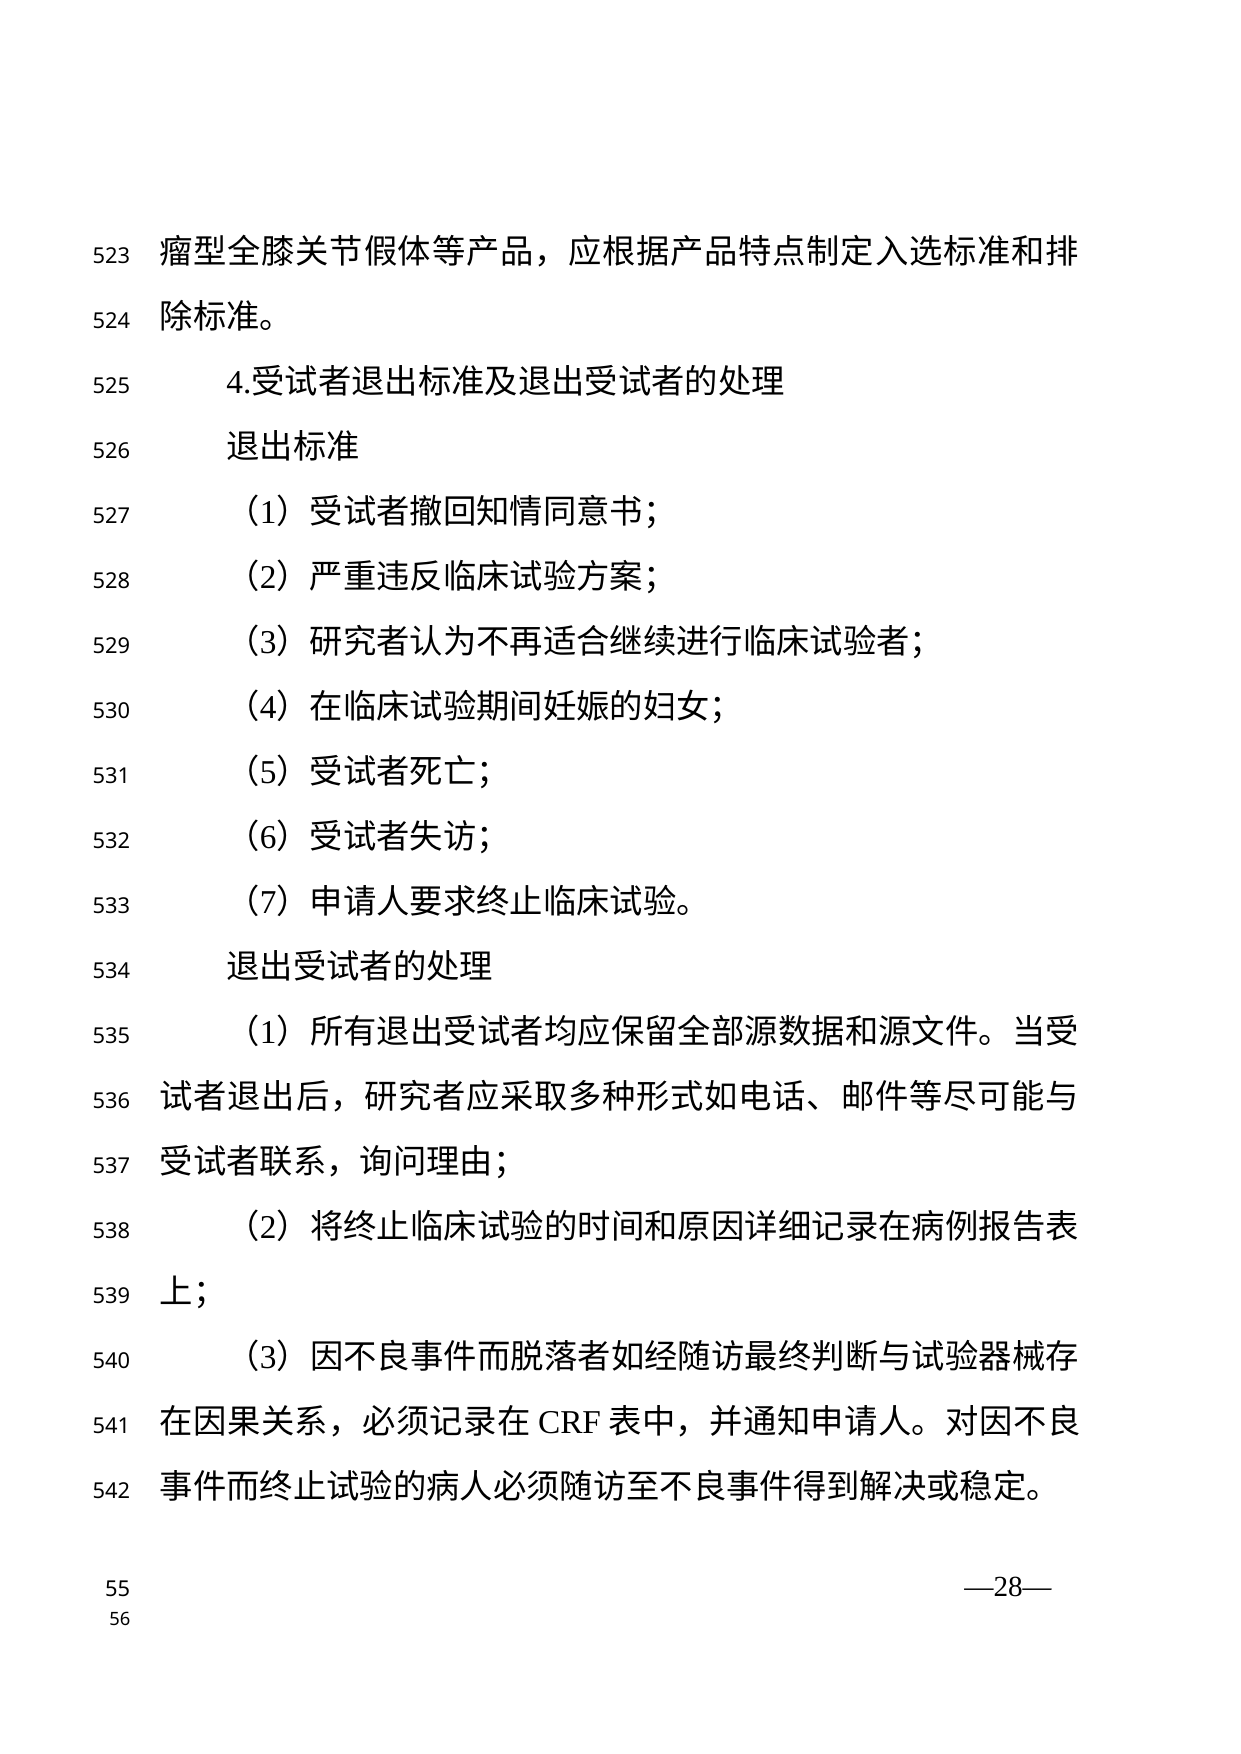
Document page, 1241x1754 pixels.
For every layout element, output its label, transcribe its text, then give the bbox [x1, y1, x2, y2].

text 4.受试者退出标准及退出受试者的处理 [159, 347, 1081, 412]
text （6）受试者失访； [159, 802, 1081, 867]
text （1）受试者撤回知情同意书； [159, 477, 1081, 542]
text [159, 217, 1081, 347]
text （4）在临床试验期间妊娠的妇女； [159, 672, 1081, 737]
text （1）所有退出受试者均应保留全部源数据和源文件。当受试者退出后，研究者应采取多种形式如电话、邮件等尽可能与受试者联系，询问理由； [159, 997, 1081, 1192]
text 退出标准 [159, 412, 1081, 477]
text （3）研究者认为不再适合继续进行临床试验者； [159, 607, 1081, 672]
text （2）将终止临床试验的时间和原因详细记录在病例报告表上； [159, 1192, 1081, 1322]
text （7）申请人要求终止临床试验。 [159, 867, 1081, 932]
text （2）严重违反临床试验方案； [159, 542, 1081, 607]
text （3）因不良事件而脱落者如经随访最终判断与试验器械存在因果关系，必须记录在CRF表中，并通知申请人。对因不良事件而终止试验的病人必须随访至不良事件得到解决或稳定。 [159, 1322, 1081, 1517]
text 退出受试者的处理 [159, 932, 1081, 997]
text （5）受试者死亡； [159, 737, 1081, 802]
